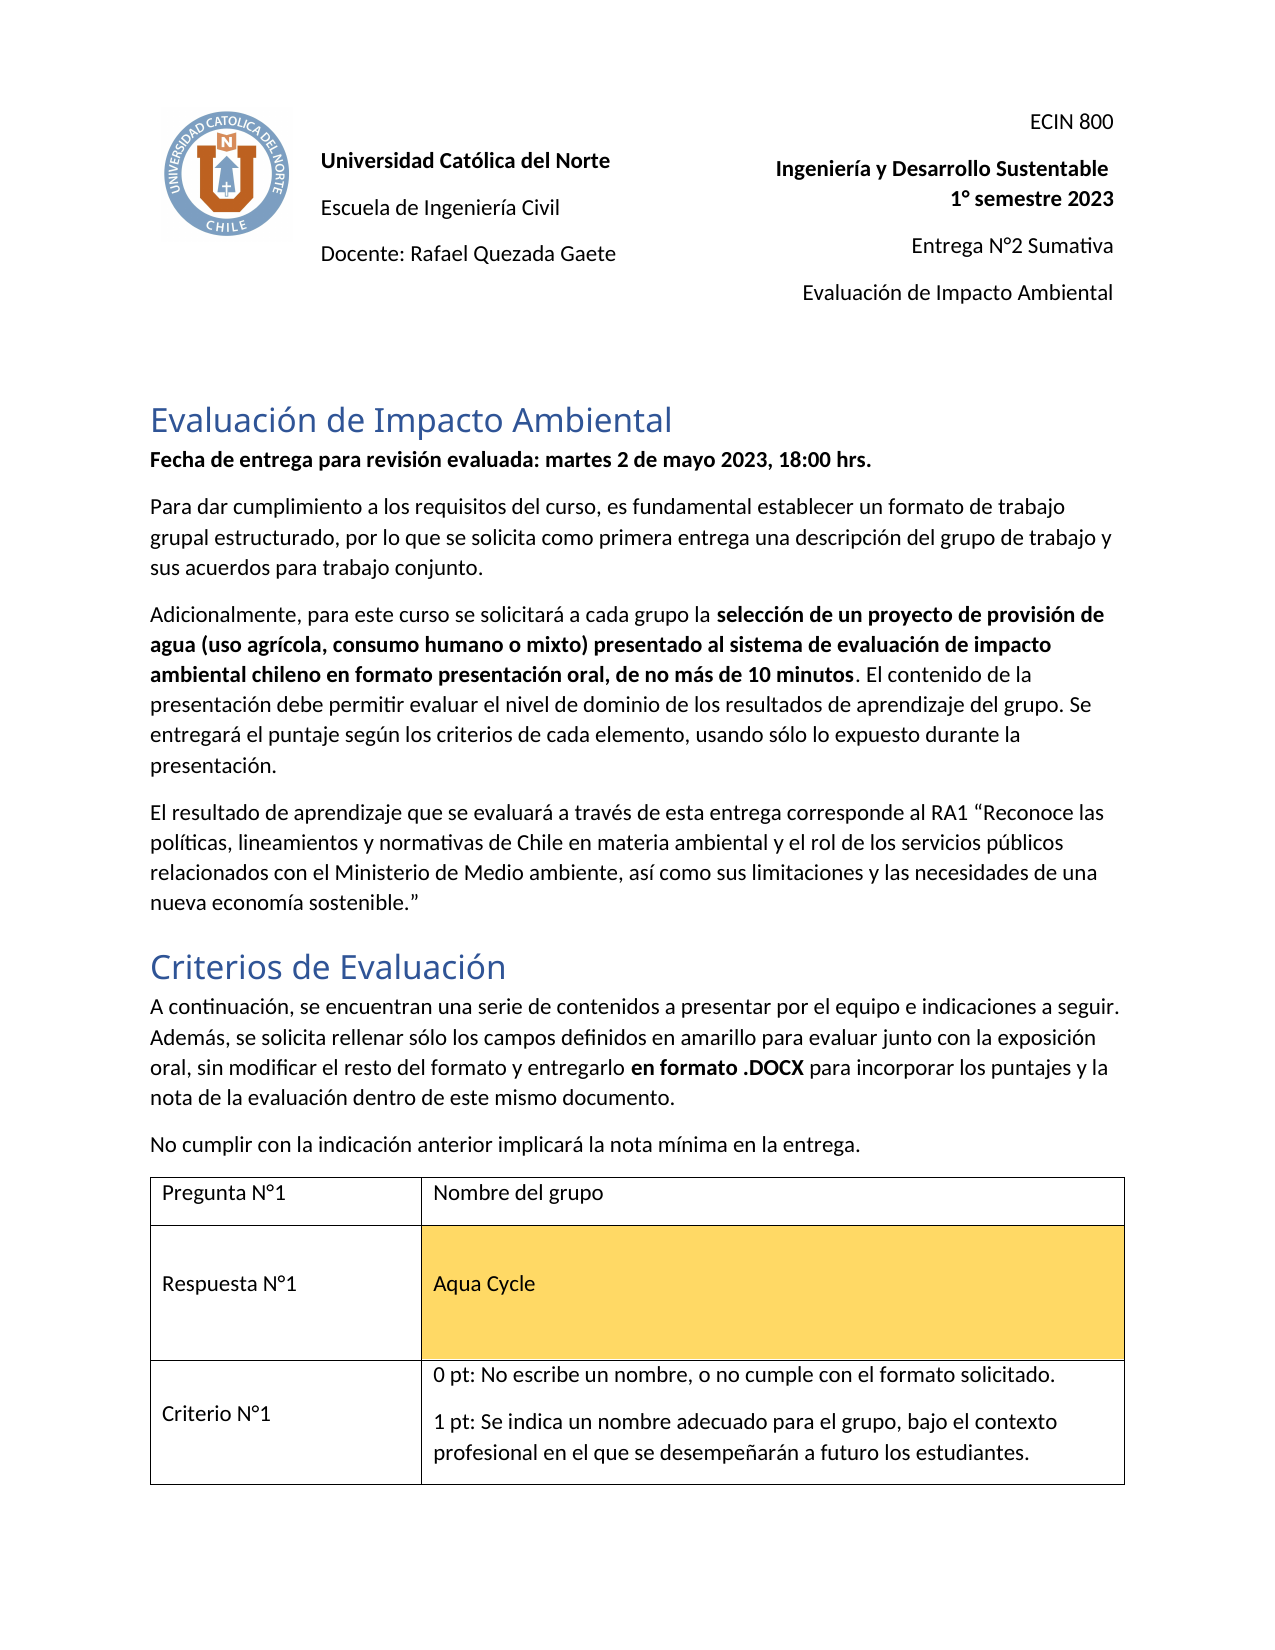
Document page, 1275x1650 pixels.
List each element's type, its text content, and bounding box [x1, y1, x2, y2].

text Fecha de entrega para revisión evaluada: martes 2 de mayo 2023, 18:00 hrs. [150, 446, 1125, 473]
subtitle Evaluación de Impacto Ambiental [150, 397, 1125, 442]
subtitle Criterios de Evaluación [150, 943, 1125, 989]
picture [161, 107, 294, 242]
text A continuación, se encuentran una serie de contenidos a presentar por el equipo e indicaciones a seguir. Además, se solicita rellenar sólo los campos definidos en amarillo para evaluar junto con la exposición oral, sin modificar el resto del formato y entregarlo en formato .DOCX para incorporar los puntajes y la nota de la evaluación dentro de este mismo documento. [150, 992, 1125, 1111]
table_cell Respuesta N°1 [151, 1226, 421, 1359]
text Para dar cumplimiento a los requisitos del curso, es fundamental establecer un formato de trabajo grupal estructurado, por lo que se solicita como primera entrega una descripción del grupo de trabajo y sus acuerdos para trabajo conjunto. [150, 492, 1125, 581]
table_cell Criterio N°1 [151, 1361, 421, 1484]
table_cell Aqua Cycle [422, 1226, 1124, 1359]
text No cumplir con la indicación anterior implicará la nota mínima en la entrega. [150, 1130, 1125, 1158]
table_cell 0 pt: No escribe un nombre, o no cumple con el formato solicitado. 1 pt: Se indica un nombre adecuado para el grupo, bajo el contexto profesional en el que se desempeñarán a futuro los estudiantes. [422, 1361, 1124, 1484]
text Adicionalmente, para este curso se solicitará a cada grupo la selección de un proyecto de provisión de agua (uso agrícola, consumo humano o mixto) presentado al sistema de evaluación de impacto ambiental chileno en formato presentación oral, de no más de 10 minutos. El contenido de la presentación debe permitir evaluar el nivel de dominio de los resultados de aprendizaje del grupo. Se entregará el puntaje según los criterios de cada elemento, usando sólo lo expuesto durante la presentación. [150, 600, 1125, 779]
text El resultado de aprendizaje que se evaluará a través de esta entrega corresponde al RA1 “Reconoce las políticas, lineamientos y normativas de Chile en materia ambiental y el rol de los servicios públicos relacionados con el Ministerio de Medio ambiente, así como sus limitaciones y las necesidades de una nueva economía sostenible.” [150, 798, 1125, 916]
table_header Pregunta N°1 [151, 1178, 421, 1224]
table_header Nombre del grupo [422, 1178, 1124, 1224]
